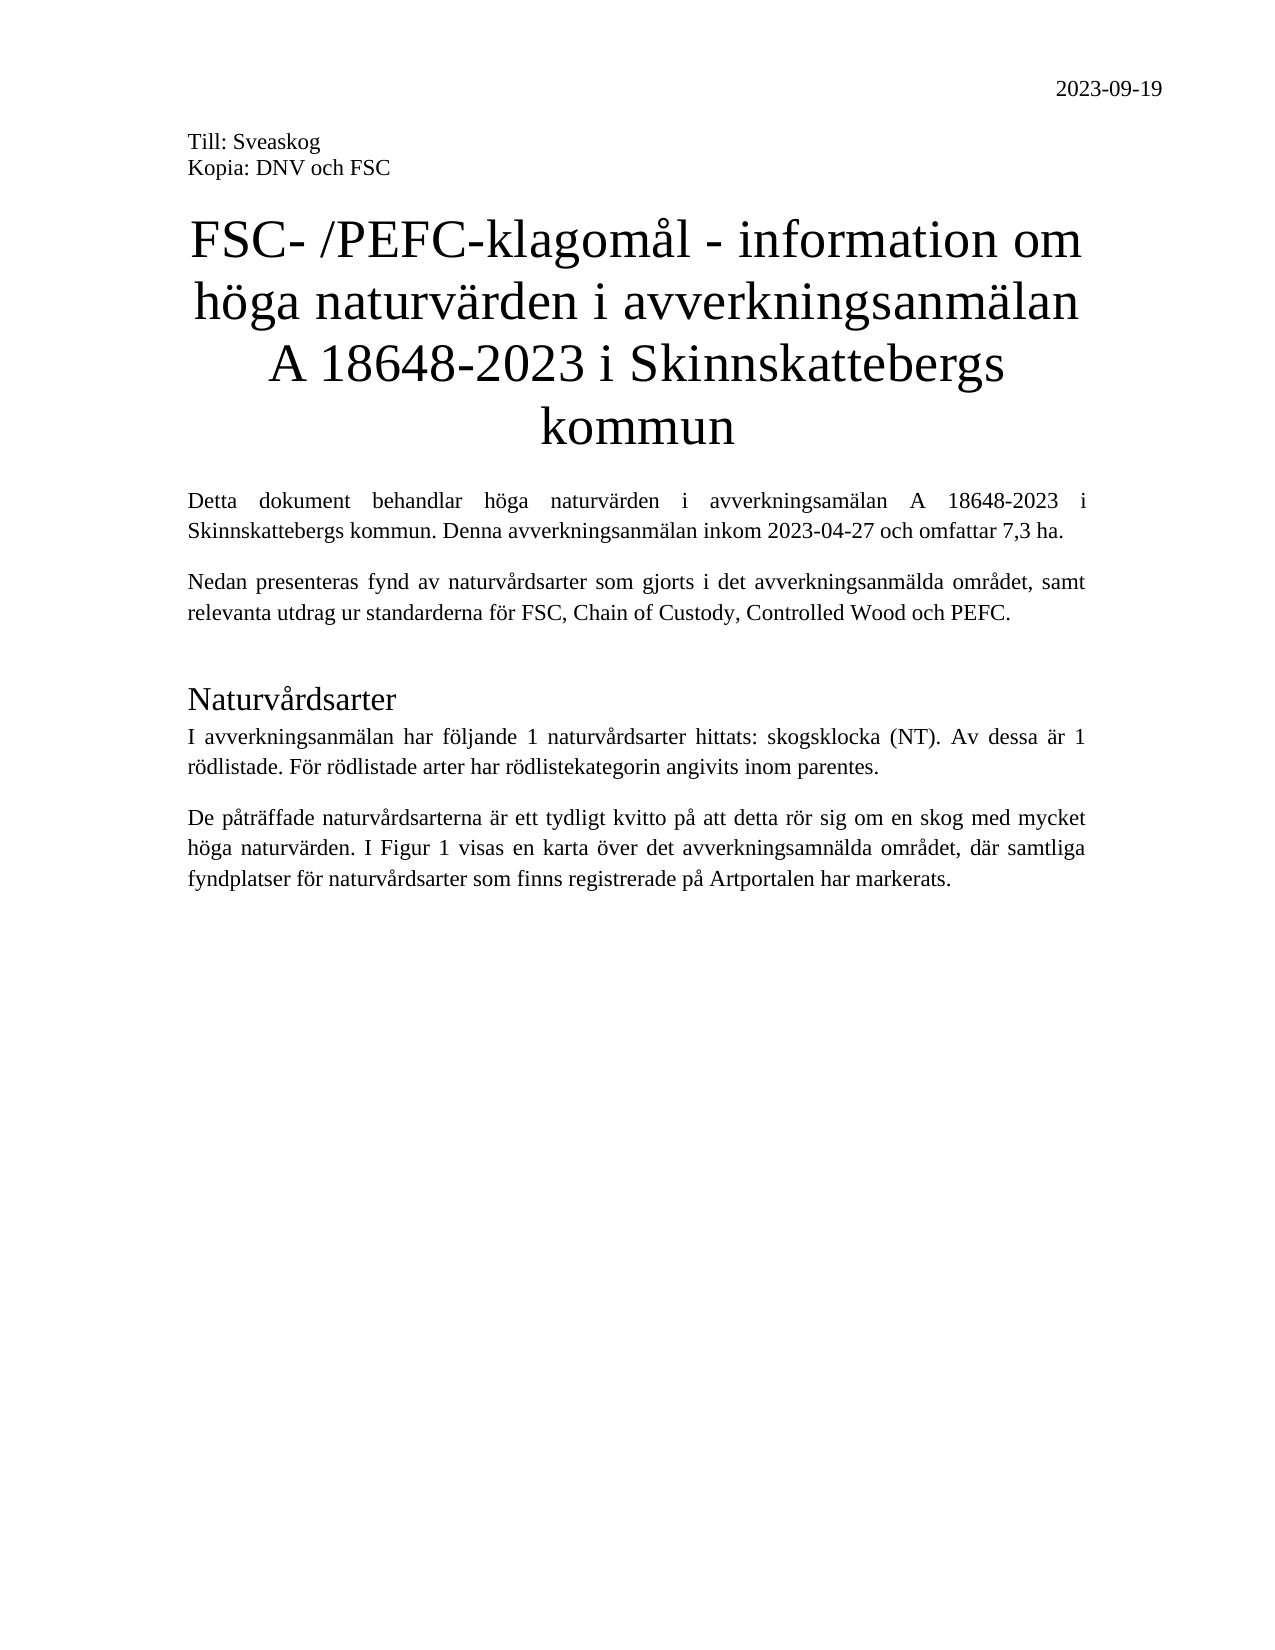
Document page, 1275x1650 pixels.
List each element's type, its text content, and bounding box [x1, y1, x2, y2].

subtitle Naturvårdsarter [187, 679, 1087, 717]
text Detta dokument behandlar höga naturvärden i avverkningsamälan A 18648-2023 i Skinnskattebergs kommun. Denna avverkningsanmälan inkom 2023-04-27 och omfattar 7,3 ha. [187, 487, 1087, 544]
text Nedan presenteras fynd av naturvårdsarter som gjorts i det avverkningsanmälda området, samt relevanta utdrag ur standarderna för FSC, Chain of Custody, Controlled Wood och PEFC. [187, 568, 1087, 625]
text De påträffade naturvårdsarterna är ett tydligt kvitto på att detta rör sig om en skog med mycket höga naturvärden. I Figur 1 visas en karta över det avverkningsamnälda området, där samtliga fyndplatser för naturvårdsarter som finns registrerade på Artportalen har markerats. [187, 804, 1087, 891]
text I avverkningsanmälan har följande 1 naturvårdsarter hittats: skogsklocka (NT). Av dessa är 1 rödlistade. För rödlistade arter har rödlistekategorin angivits inom parentes. [187, 723, 1087, 779]
title FSC- /PEFC-klagomål - information om höga naturvärden i avverkningsanmälan A 18648-2023 i Skinnskattebergs kommun [187, 207, 1087, 456]
